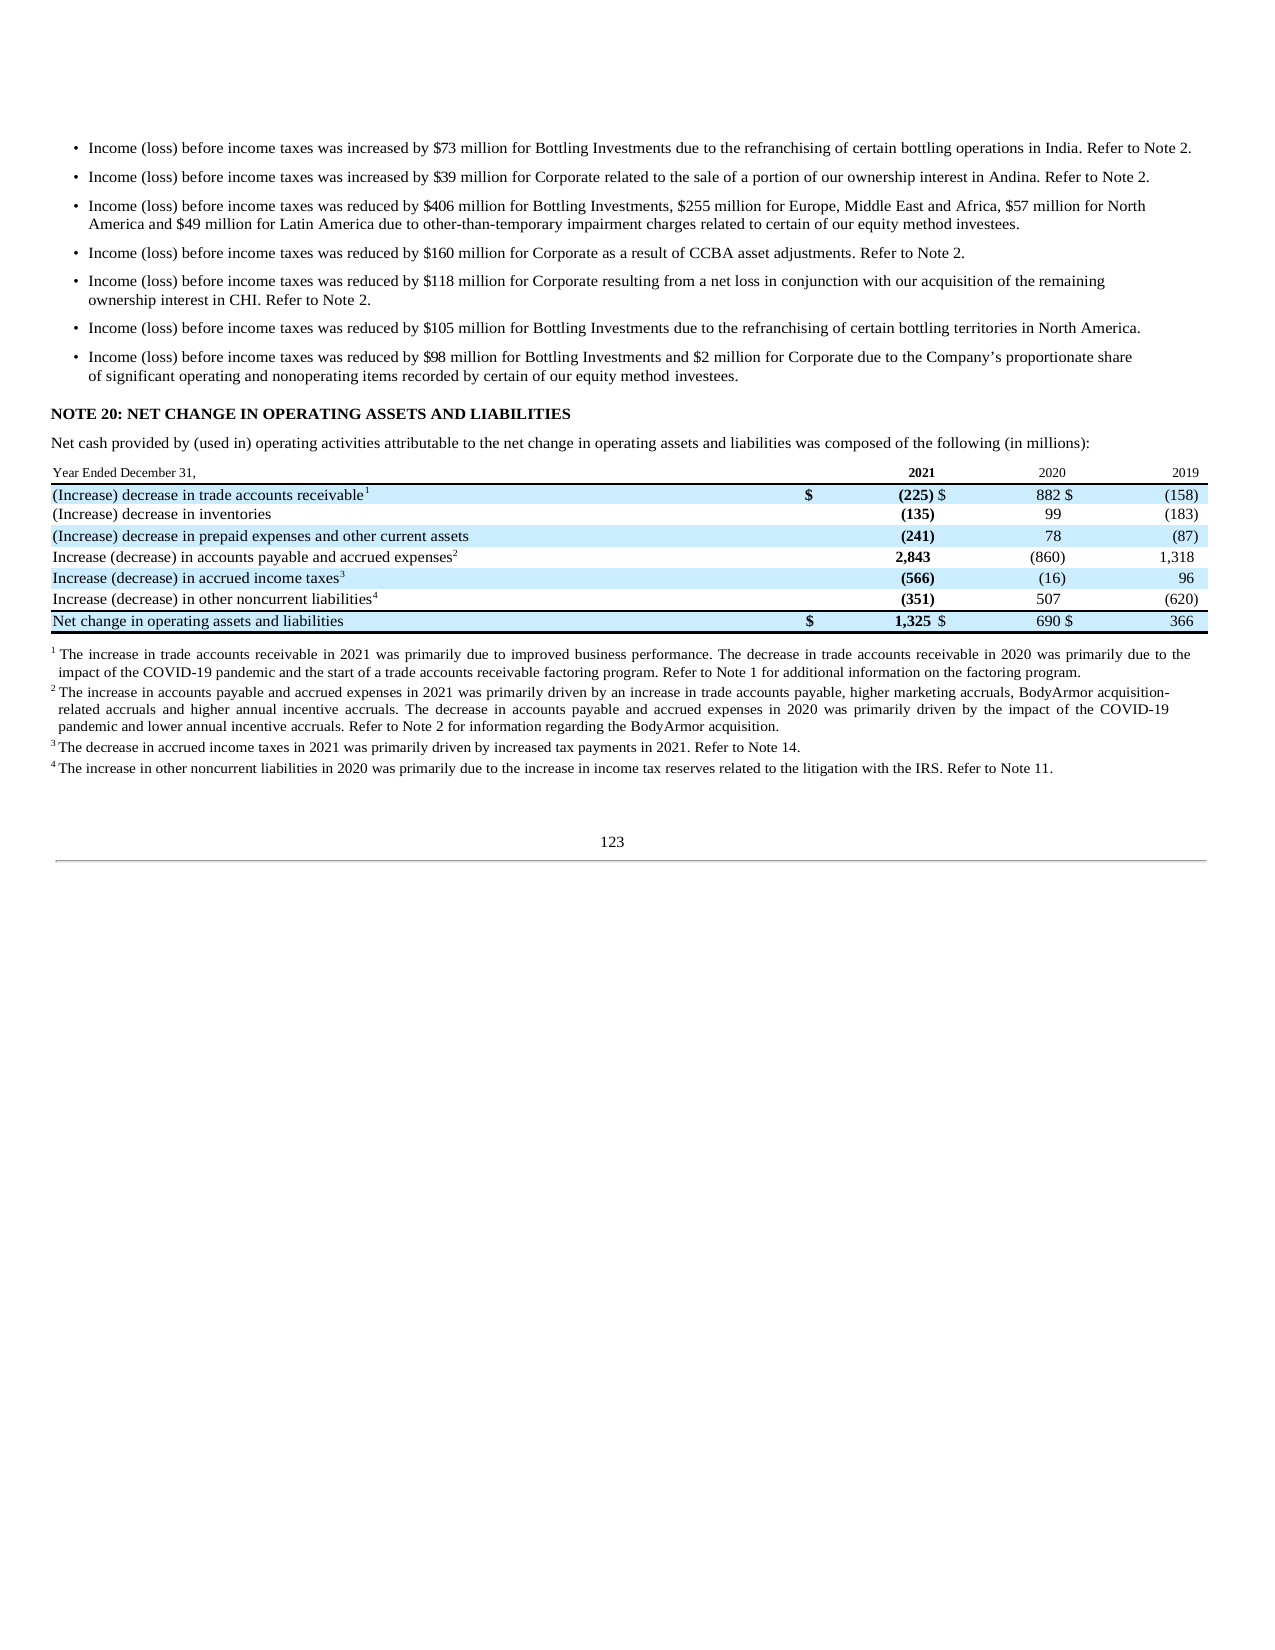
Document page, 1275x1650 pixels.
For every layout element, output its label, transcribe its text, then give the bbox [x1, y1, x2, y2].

text 3 The decrease in accrued income taxes in 2021 was primarily driven by increased tax payments in 2021. Refer to Note 14. [51, 738, 1227, 756]
list Income (loss) before income taxes was increased by $39 million for Corporate related to the sale of a portion of our ownership interest in Andina. Refer to Note 2. [73, 168, 1227, 186]
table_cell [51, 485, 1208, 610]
list Income (loss) before income taxes was reduced by $406 million for Bottling Investments, $255 million for Europe, Middle East and Africa, $57 million for North America and $49 million for Latin America due to other-than-temporary impairment charges related to certain of our equity method investees. [73, 197, 1199, 233]
text Net cash provided by (used in) operating activities attributable to the net change in operating assets and liabilities was composed of the following (in millions): [51, 434, 1227, 452]
text 4 The increase in other noncurrent liabilities in 2020 was primarily due to the increase in income tax reserves related to the litigation with the IRS. Refer to Note 11. [51, 759, 1227, 777]
list Income (loss) before income taxes was increased by $73 million for Bottling Investments due to the refranchising of certain bottling operations in India. Refer to Note 2. [73, 139, 1227, 157]
subtitle NOTE 20: NET CHANGE IN OPERATING ASSETS AND LIABILITIES [51, 405, 1227, 423]
list Income (loss) before income taxes was reduced by $160 million for Corporate as a result of CCBA asset adjustments. Refer to Note 2. [73, 243, 1227, 261]
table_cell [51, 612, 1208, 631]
text 2 The increase in accounts payable and accrued expenses in 2021 was primarily driven by an increase in trade accounts payable, higher marketing accruals, BodyArmor acquisition-related accruals and higher annual incentive accruals. The decrease in accounts payable and accrued expenses in 2020 was primarily driven by the impact of the COVID-19 pandemic and lower annual incentive accruals. Refer to Note 2 for information regarding the BodyArmor acquisition. [51, 683, 1171, 735]
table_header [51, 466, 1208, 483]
list Income (loss) before income taxes was reduced by $98 million for Bottling Investments and $2 million for Corporate due to the Company’s proportionate share of significant operating and nonoperating items recorded by certain of our equity method investees. [73, 348, 1143, 384]
text 1 The increase in trade accounts receivable in 2021 was primarily due to improved business performance. The decrease in trade accounts receivable in 2020 was primarily due to the impact of the COVID-19 pandemic and the start of a trade accounts receivable factoring program. Refer to Note 1 for additional information on the factoring program. [51, 645, 1192, 680]
list Income (loss) before income taxes was reduced by $118 million for Corporate resulting from a net loss in conjunction with our acquisition of the remaining ownership interest in CHI. Refer to Note 2. [73, 272, 1171, 308]
text 123 [33, 833, 1191, 851]
list Income (loss) before income taxes was reduced by $105 million for Bottling Investments due to the refranchising of certain bottling territories in North America. [73, 319, 1227, 337]
